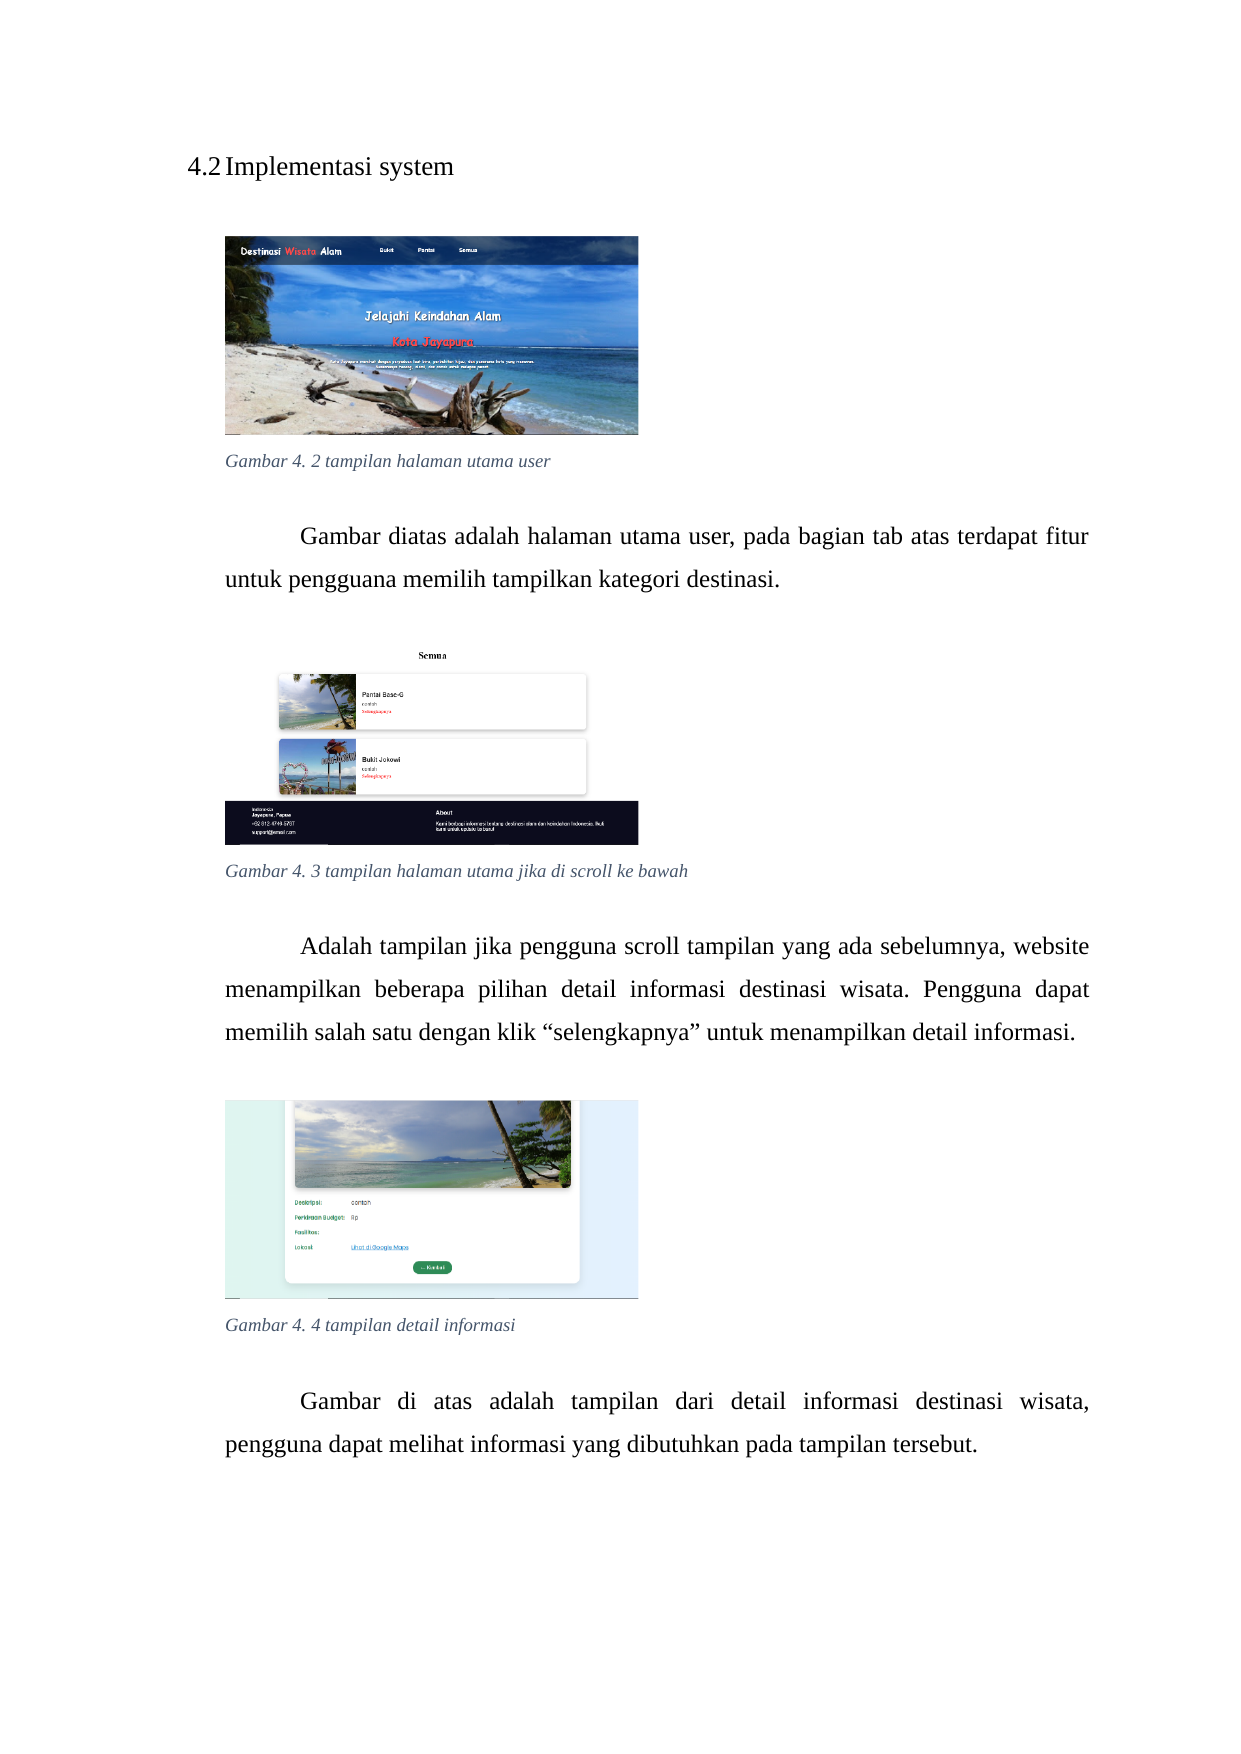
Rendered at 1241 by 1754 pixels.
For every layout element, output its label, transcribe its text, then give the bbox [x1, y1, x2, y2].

picture [225, 647, 639, 845]
picture [225, 236, 639, 435]
text Gambar 4. 3 tampilan halaman utama jika di scroll ke bawah [150, 859, 1090, 881]
text Gambar 4. 4 tampilan detail informasi [150, 1314, 1090, 1336]
text Gambar 4. 2 tampilan halaman utama user [150, 449, 1090, 471]
subtitle Implementasi system [187, 150, 1090, 181]
list Gambar diatas adalah halaman utama user, pada bagian tab atas terdapat fitur untuk pengguana memilih tampilkan kategori destinasi. [225, 521, 1090, 593]
picture [225, 1100, 639, 1299]
list Gambar di atas adalah tampilan dari detail informasi destinasi wisata, pengguna dapat melihat informasi yang dibutuhkan pada tampilan tersebut. [225, 1386, 1090, 1458]
list Adalah tampilan jika pengguna scroll tampilan yang ada sebelumnya, website menampilkan beberapa pilihan detail informasi destinasi wisata. Pengguna dapat memilih salah satu dengan klik “selengkapnya” untuk menampilkan detail informasi. [225, 931, 1090, 1046]
